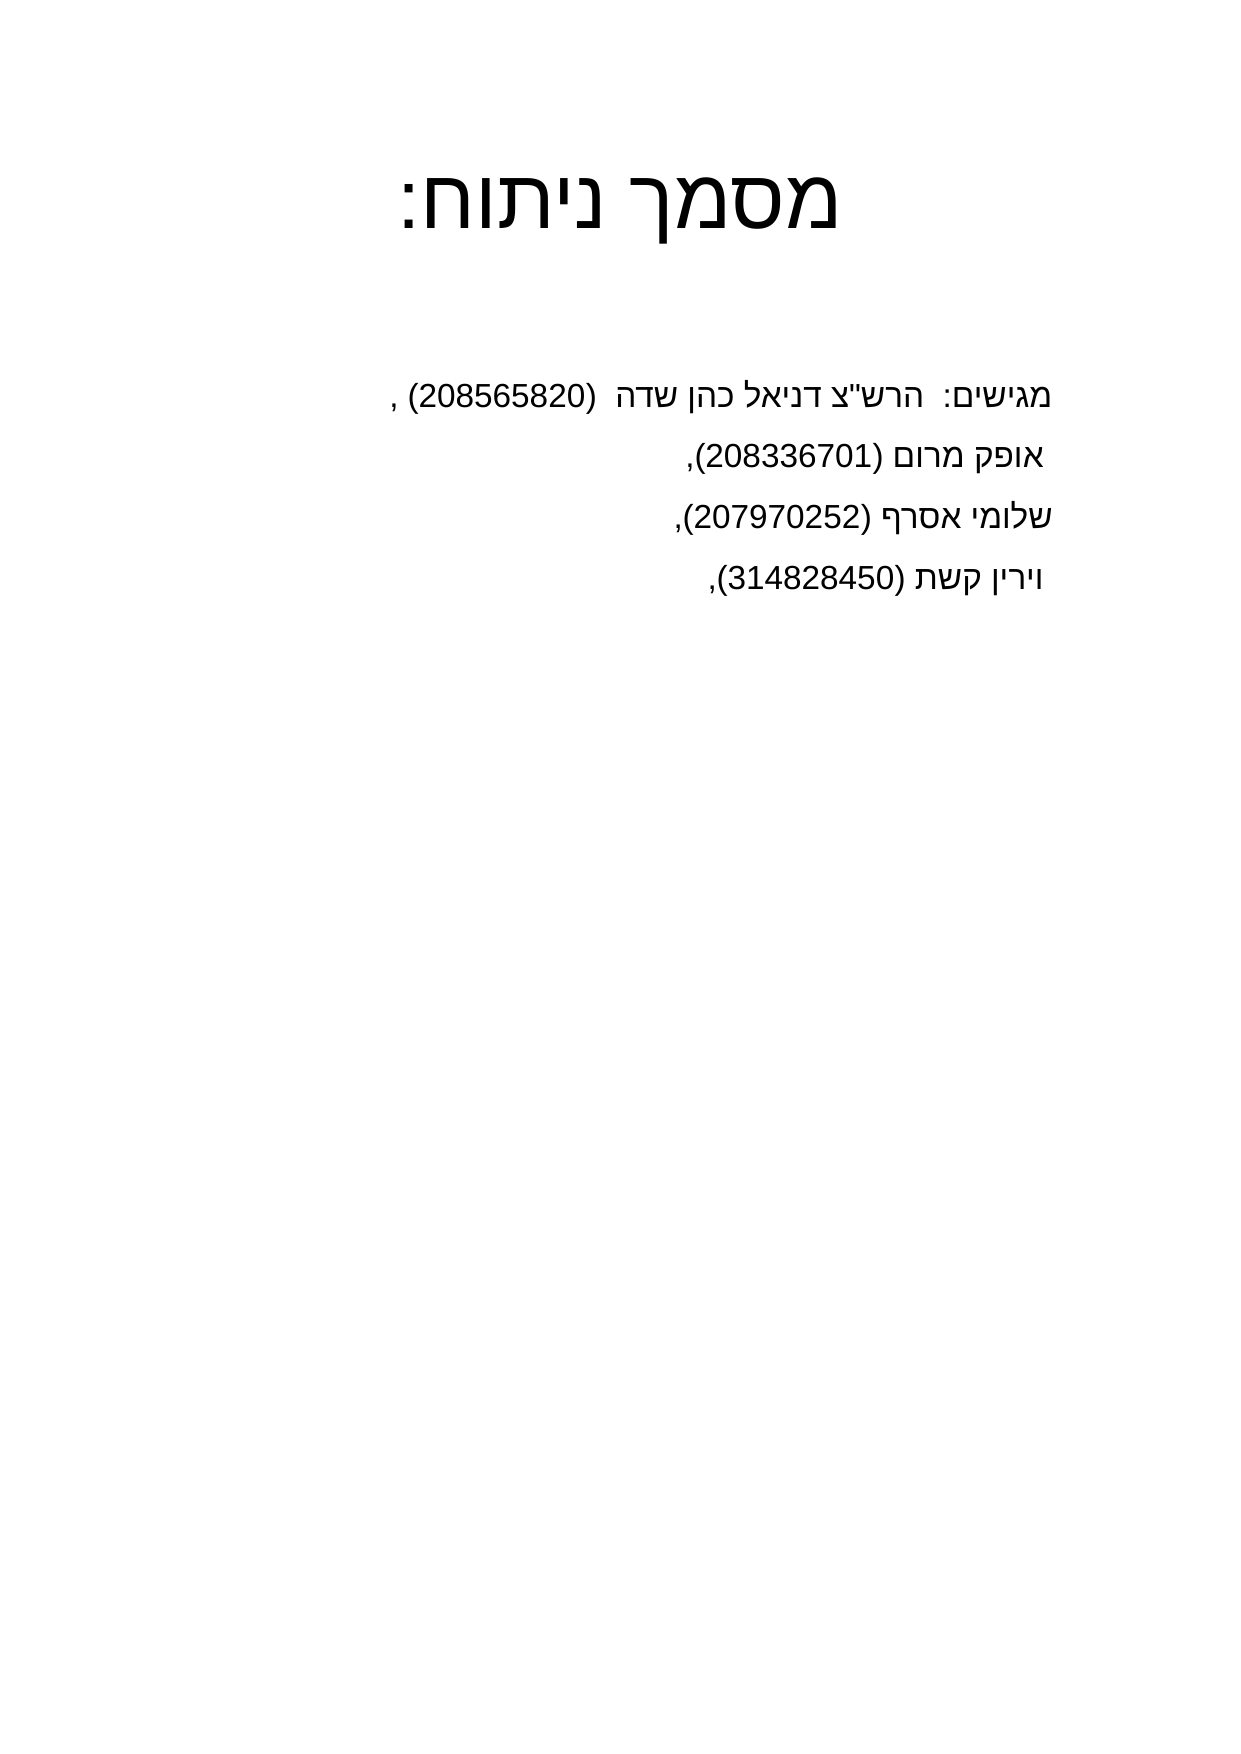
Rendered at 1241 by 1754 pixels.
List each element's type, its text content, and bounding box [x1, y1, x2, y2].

text שלומי אסרף (207970252), [187, 497, 1053, 536]
text אופק מרום (208336701), [187, 436, 1053, 475]
text מגישים: הרש"צ דניאל כהן שדה (208565820) , [187, 376, 1053, 414]
text מסמך ניתוח: [187, 150, 1053, 285]
text וירין קשת (314828450), [187, 558, 1053, 636]
